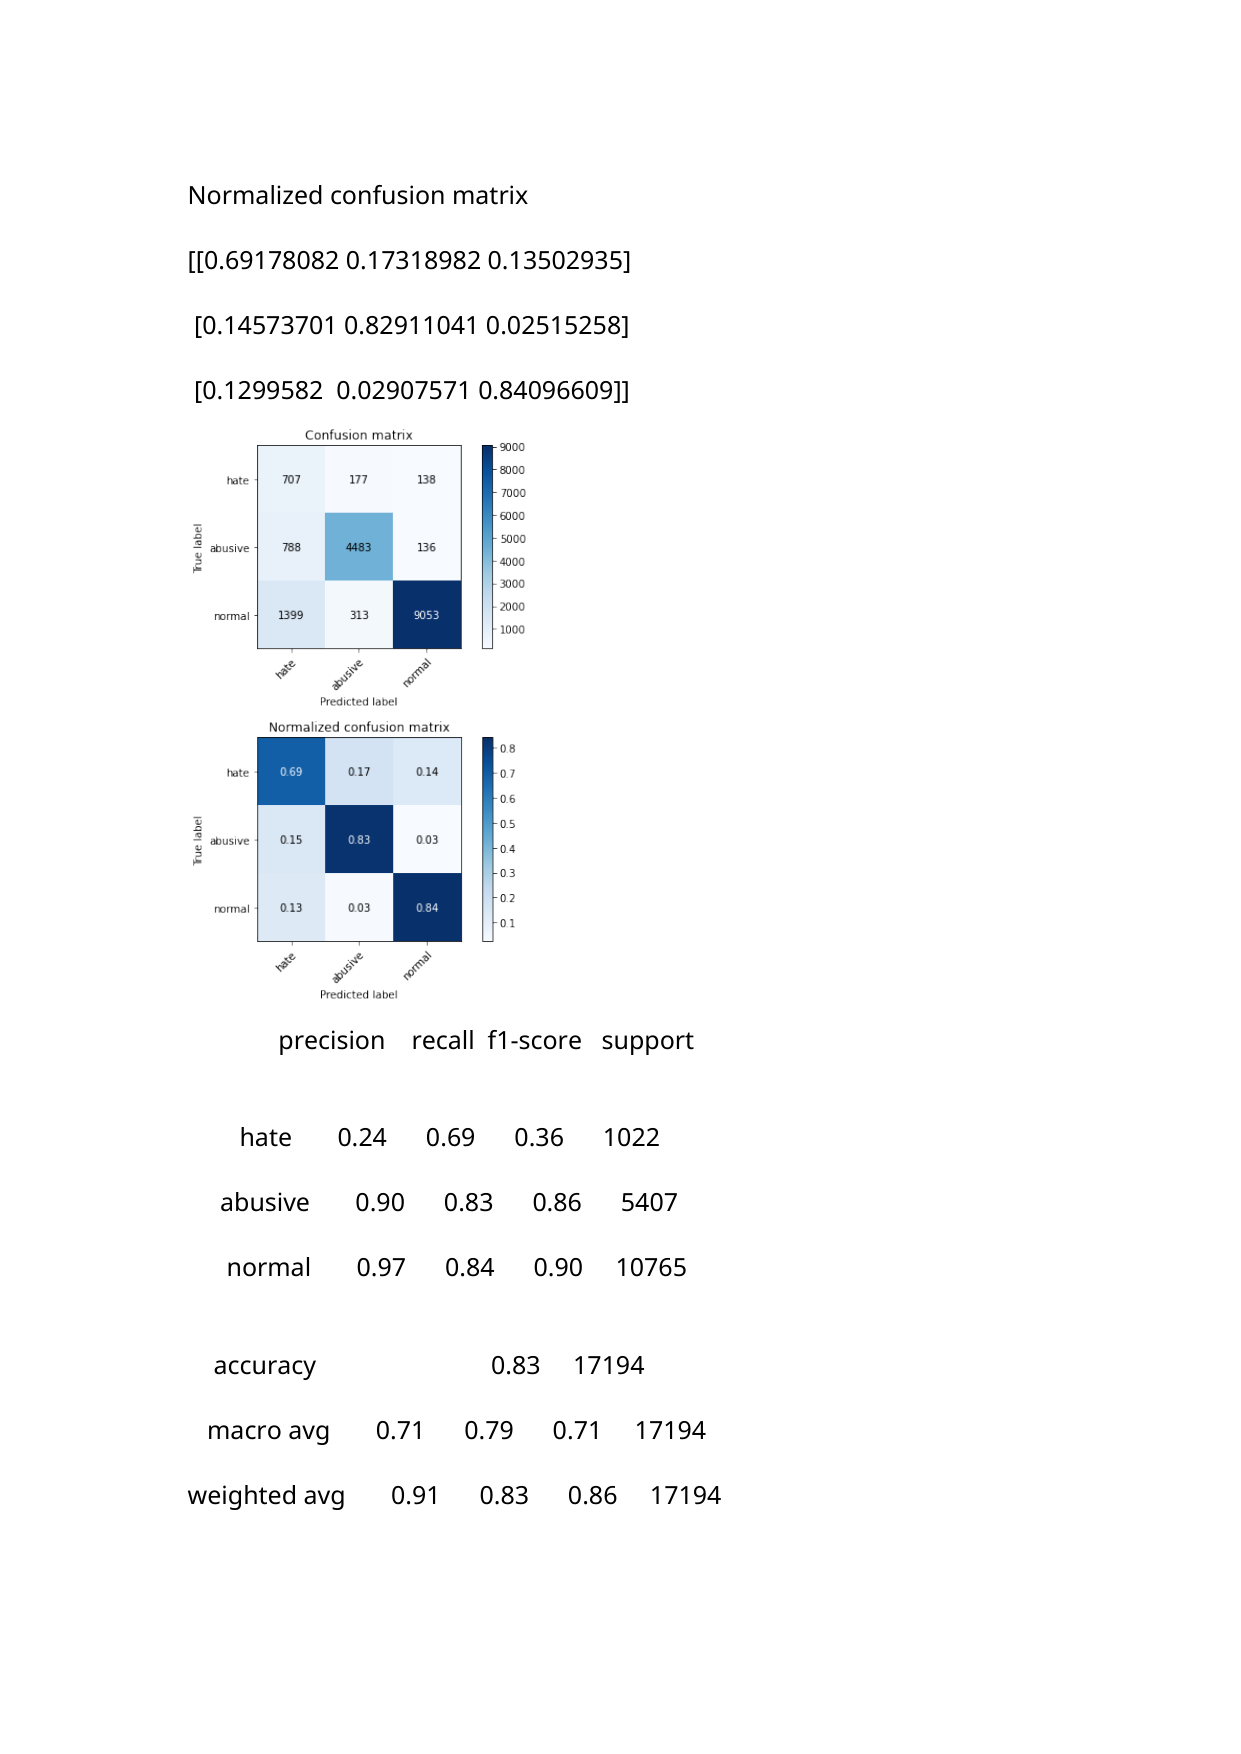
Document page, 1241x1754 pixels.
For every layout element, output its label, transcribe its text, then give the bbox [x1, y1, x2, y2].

text hate 0.24 0.69 0.36 1022 [187, 1104, 1053, 1169]
text [0.1299582 0.02907571 0.84096609]] [187, 357, 1053, 422]
text macro avg 0.71 0.79 0.71 17194 [187, 1397, 1053, 1462]
text [[0.69178082 0.17318982 0.13502935] [187, 227, 1053, 292]
text Normalized confusion matrix [187, 162, 1053, 227]
text precision recall f1-score support [187, 1007, 1053, 1072]
picture [187, 422, 533, 714]
text [0.14573701 0.82911041 0.02515258] [187, 292, 1053, 357]
text accuracy 0.83 17194 [187, 1332, 1053, 1397]
picture [187, 715, 523, 1007]
text weighted avg 0.91 0.83 0.86 17194 [187, 1462, 1053, 1527]
text normal 0.97 0.84 0.90 10765 [187, 1234, 1053, 1299]
text abusive 0.90 0.83 0.86 5407 [187, 1169, 1053, 1234]
